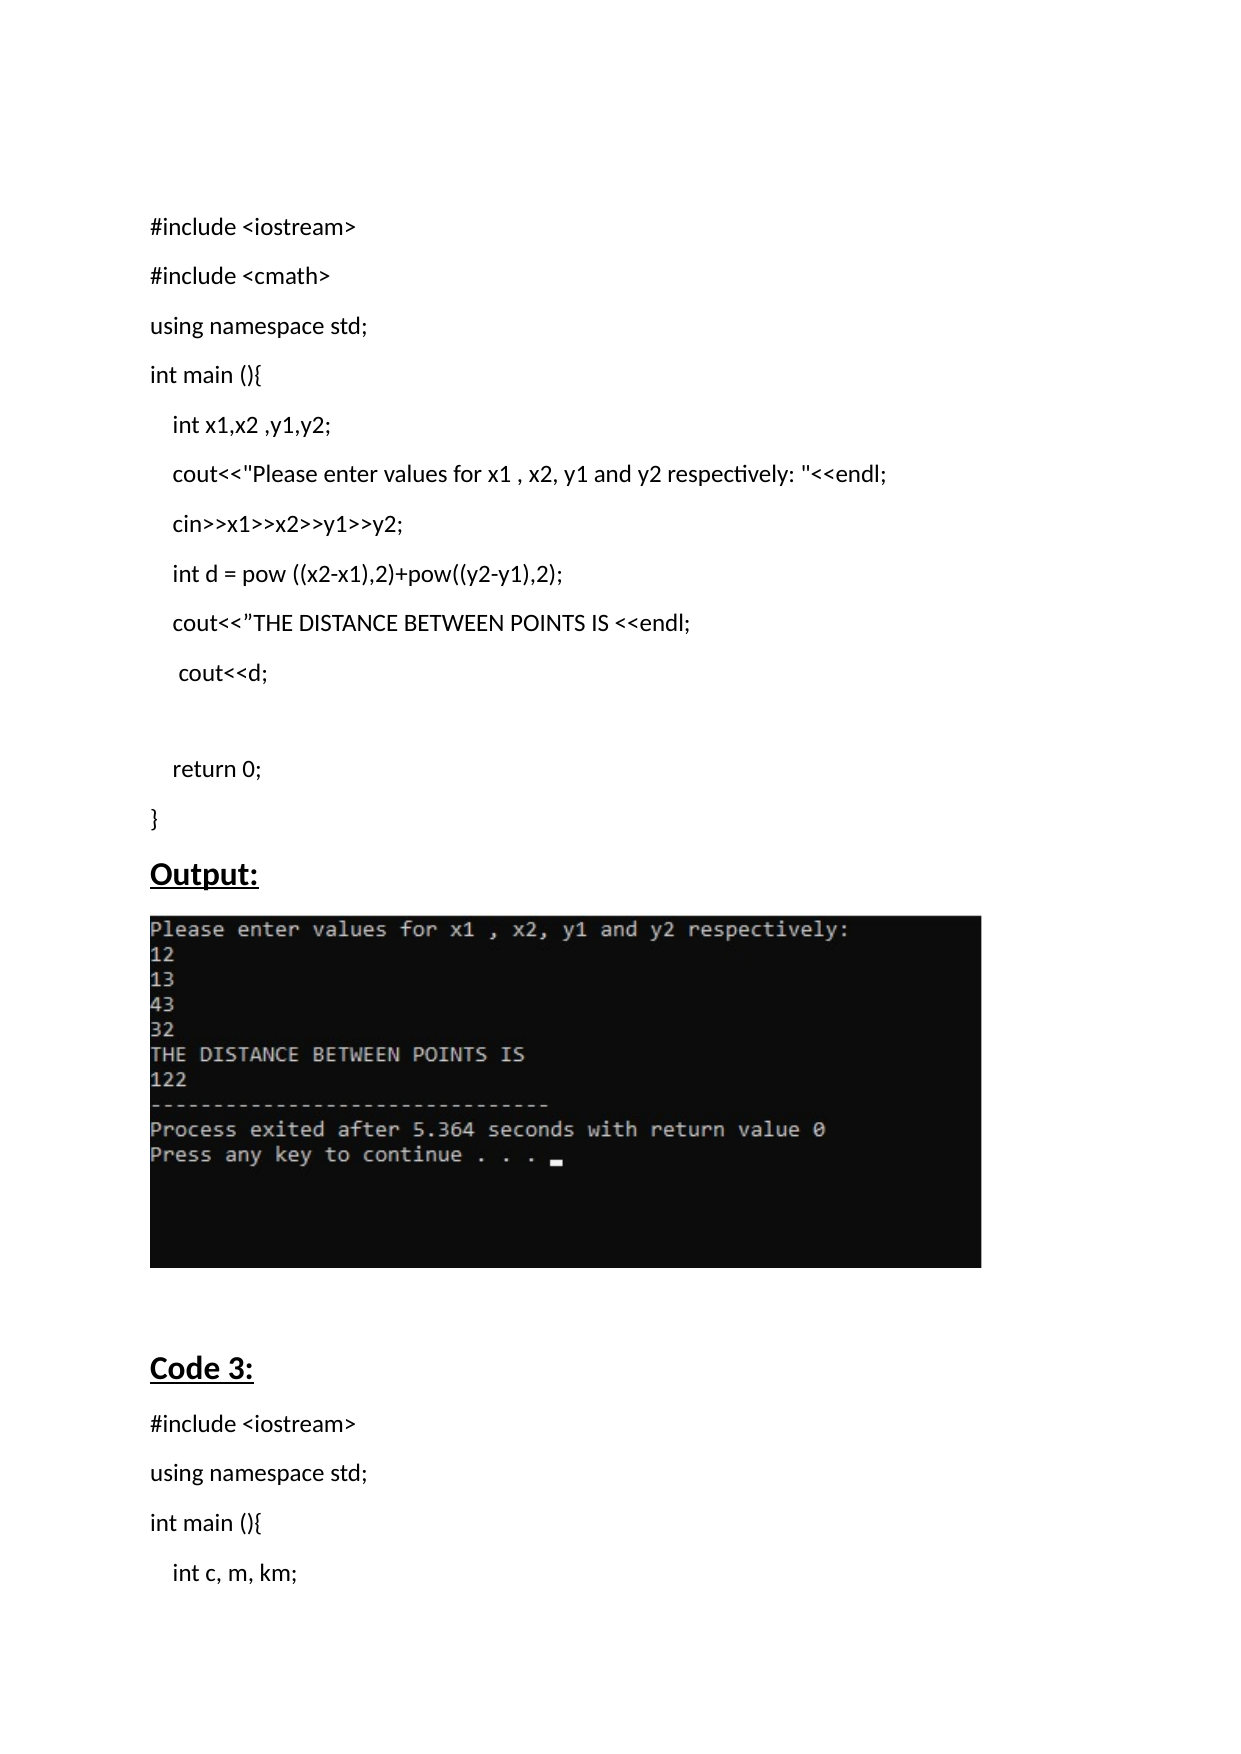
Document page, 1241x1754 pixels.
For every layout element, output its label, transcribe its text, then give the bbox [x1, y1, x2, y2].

text cin>>x1>>x2>>y1>>y2; [150, 508, 1090, 539]
text return 0; [150, 753, 1090, 784]
text } [150, 803, 1090, 833]
text int c, m, km; [150, 1557, 1090, 1587]
text int x1,x2 ,y1,y2; [150, 409, 1090, 439]
text cout<<d; [150, 657, 1090, 687]
text Code 3: [150, 1347, 1090, 1388]
text #include <cmath> [150, 260, 1090, 291]
text #include <iostream> [150, 1408, 1090, 1438]
text #include <iostream> [150, 211, 1090, 241]
text cout<<"Please enter values for x1 , x2, y1 and y2 respectively: "<<endl; [150, 458, 1090, 489]
text using namespace std; [150, 310, 1090, 340]
text int d = pow ((x2-x1),2)+pow((y2-y1),2); [150, 558, 1090, 588]
text int main (){ [150, 1507, 1090, 1538]
text using namespace std; [150, 1457, 1090, 1488]
text int main (){ [150, 359, 1090, 390]
text Output: [150, 852, 1090, 893]
picture [150, 913, 982, 1268]
text cout<<”THE DISTANCE BETWEEN POINTS IS <<endl; [150, 607, 1090, 638]
